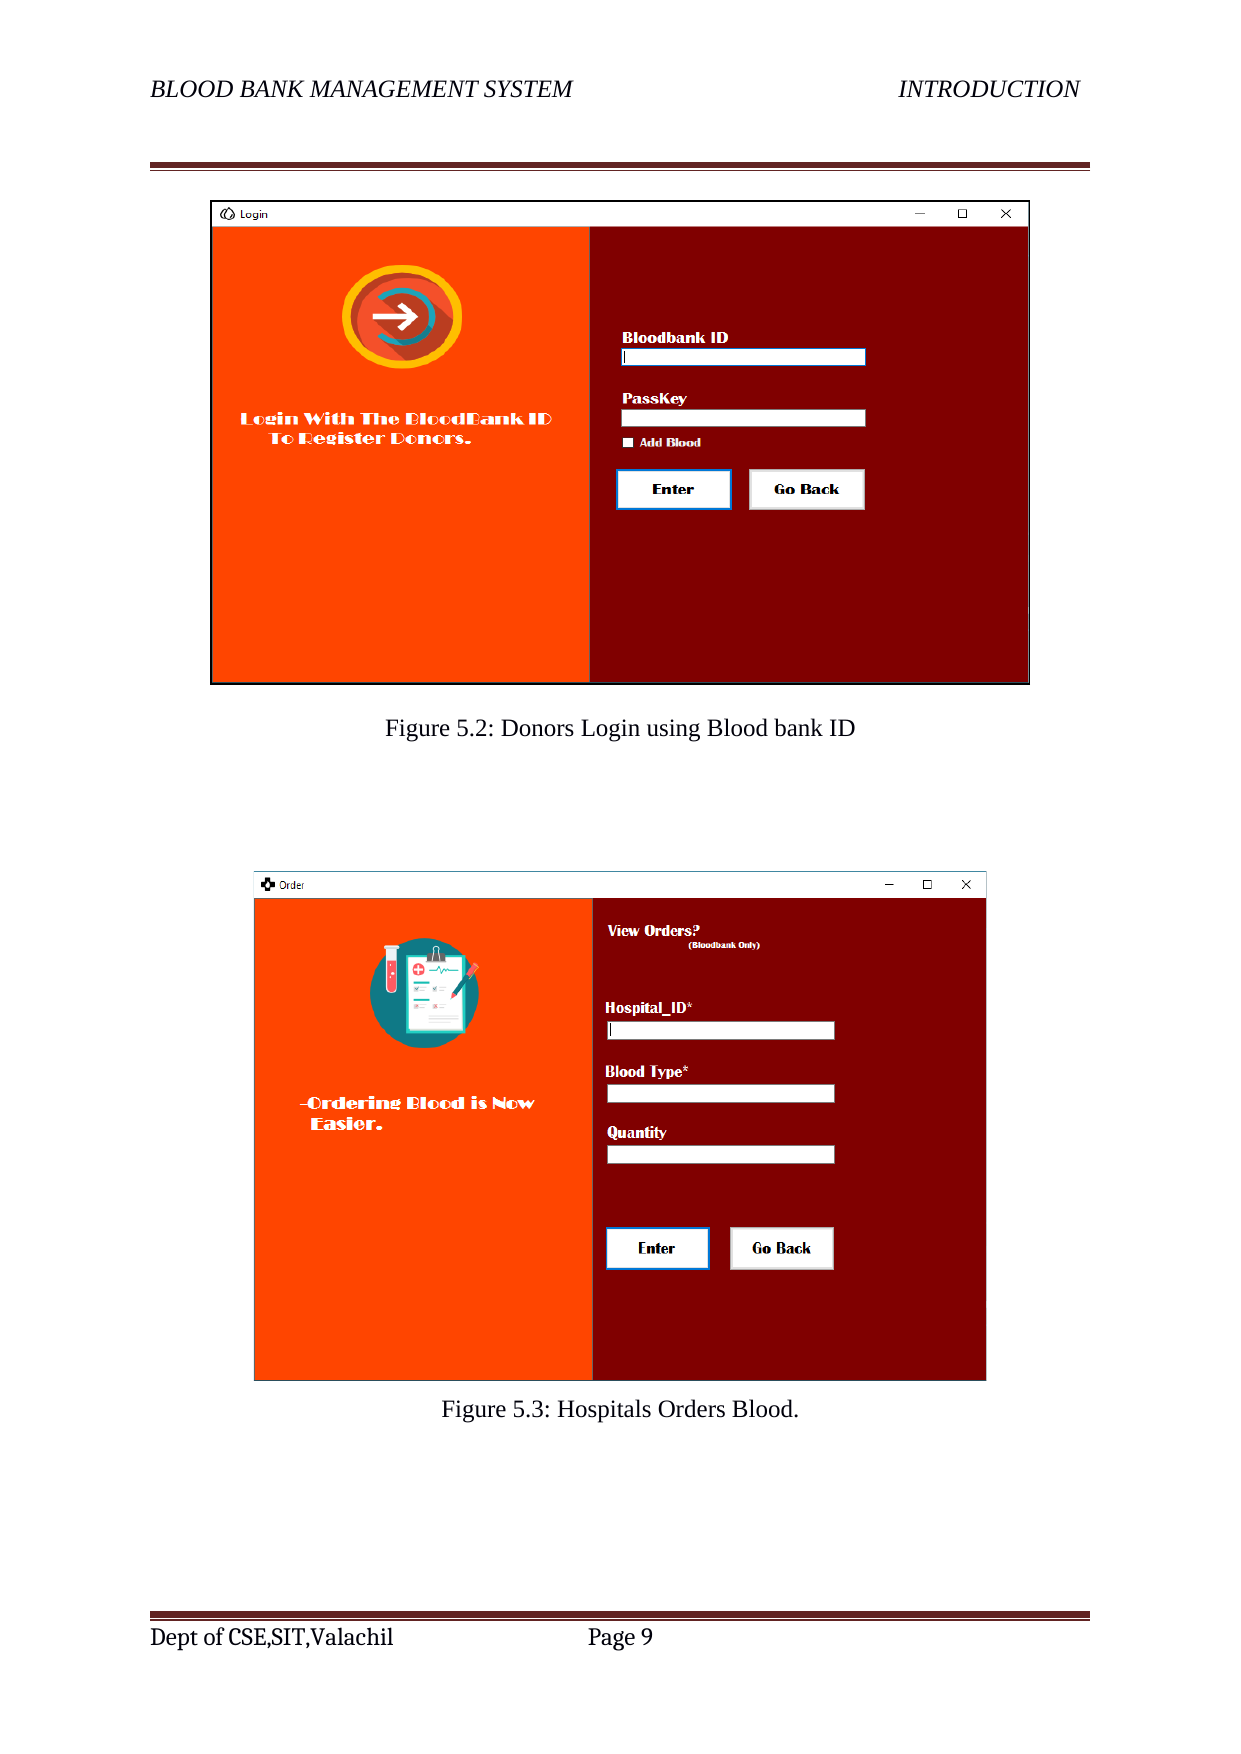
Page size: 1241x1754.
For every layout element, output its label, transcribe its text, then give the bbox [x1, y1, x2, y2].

text Figure 5.3: Hospitals Orders Blood. [150, 1394, 1090, 1423]
picture [212, 202, 1029, 683]
picture [253, 871, 987, 1381]
text Figure 5.2: Donors Login using Blood bank ID [150, 713, 1090, 742]
